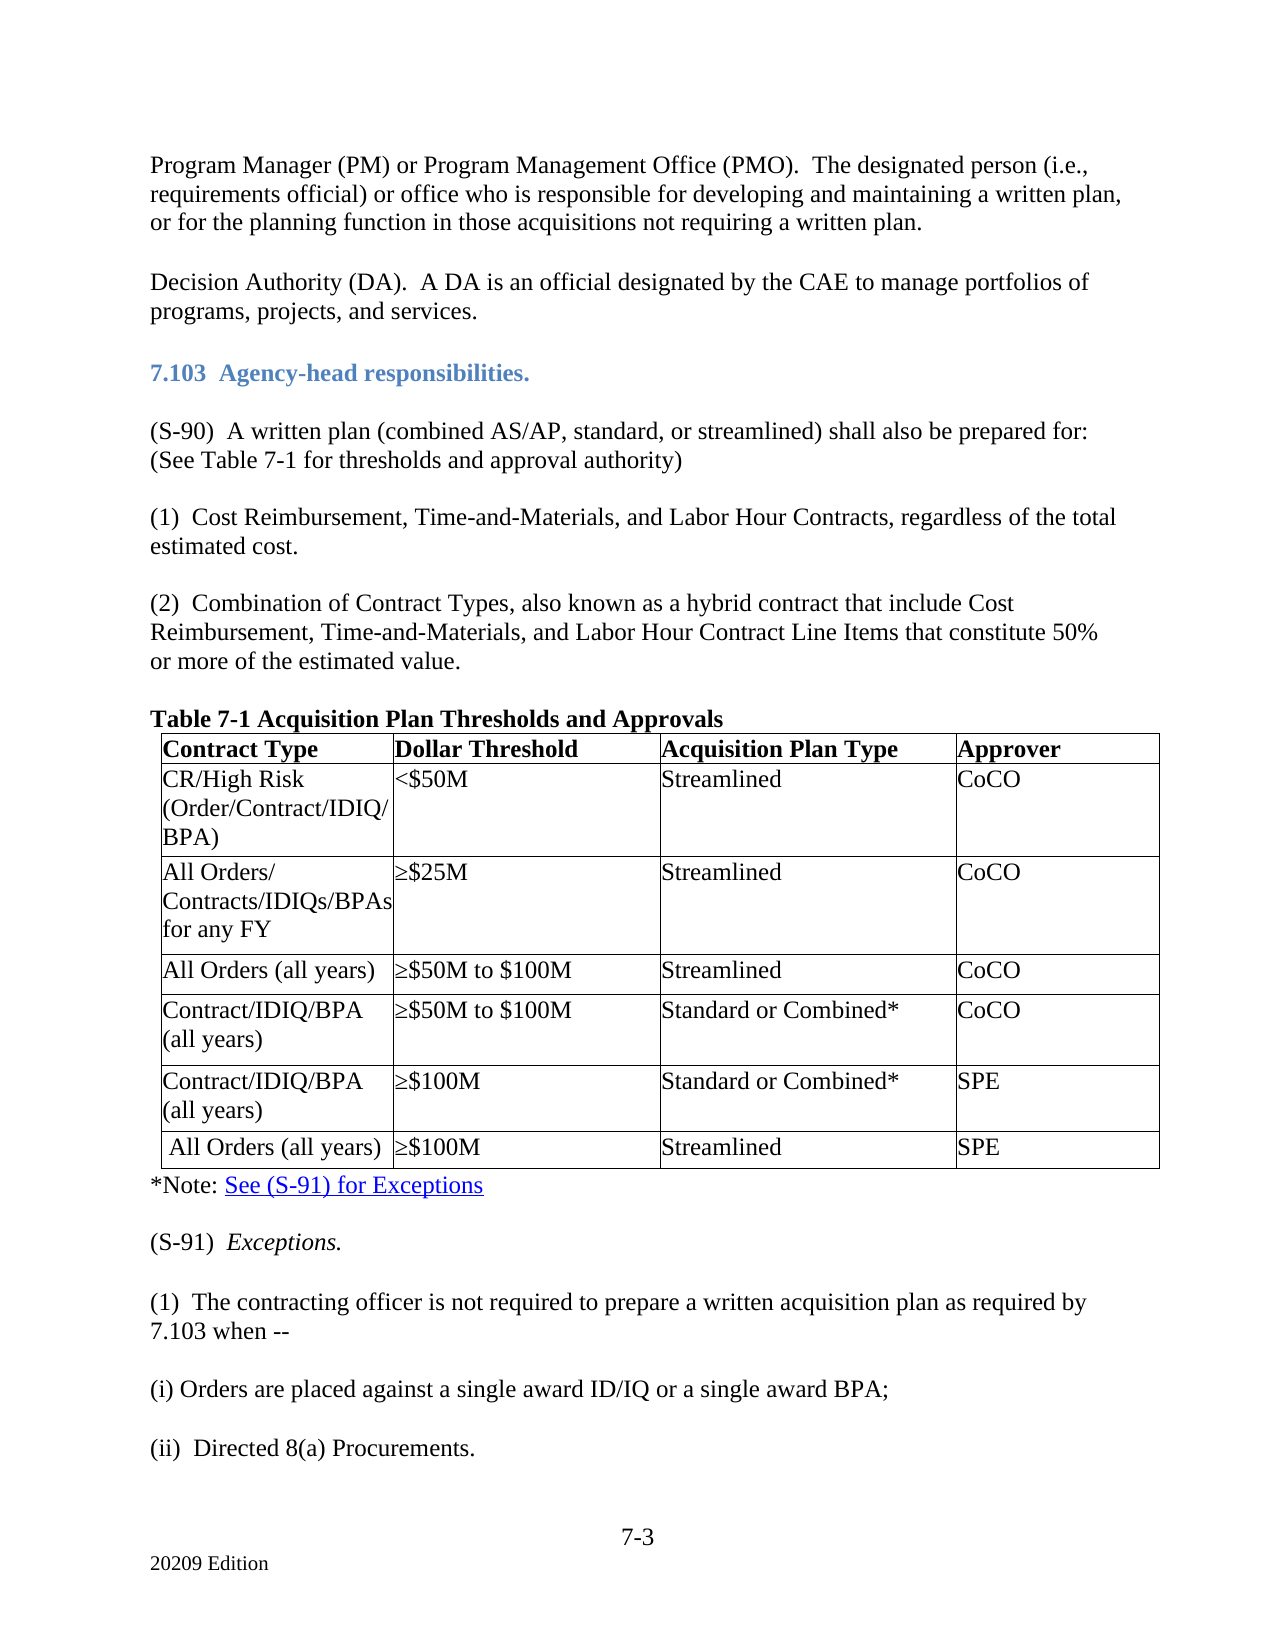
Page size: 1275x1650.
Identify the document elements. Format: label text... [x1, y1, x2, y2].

table_cell CoCO [957, 857, 1159, 954]
table_cell All Orders (all years) [162, 1132, 393, 1168]
subtitle 7.103 Agency-head responsibilities. [150, 358, 1125, 387]
table_cell All Orders (all years) [162, 955, 393, 994]
text (ii) Directed 8(a) Procurements. [150, 1433, 1125, 1462]
table_cell CoCO [957, 764, 1159, 856]
table_header Contract Type [162, 734, 393, 763]
table_header Dollar Threshold [394, 734, 660, 763]
table_cell Contract/IDIQ/BPA (all years) [162, 1066, 393, 1131]
table_cell CoCO [957, 995, 1159, 1065]
table_cell SPE [957, 1066, 1159, 1131]
table_cell <$50M [394, 764, 660, 856]
table_cell SPE [957, 1132, 1159, 1168]
text (2) Combination of Contract Types, also known as a hybrid contract that include Cost Reimbursement, Time-and-Materials, and Labor Hour Contract Line Items that constitute 50% or more of the estimated value. [150, 588, 1125, 675]
table_cell Streamlined [661, 857, 956, 954]
table_cell ≥$100M [394, 1066, 660, 1131]
table_cell Streamlined [661, 1132, 956, 1168]
table_header Acquisition Plan Type [661, 734, 956, 763]
text Decision Authority (DA). A DA is an official designated by the CAE to manage portfolios of programs, projects, and services. [150, 267, 1125, 325]
table_cell Streamlined [661, 955, 956, 994]
text (See Table 7-1 for thresholds and approval authority) [150, 445, 1125, 473]
text (S-90) A written plan (combined AS/AP, standard, or streamlined) shall also be prepared for: [150, 416, 1125, 445]
text Program Manager (PM) or Program Management Office (PMO). The designated person (i.e., requirements official) or office who is responsible for developing and maintaining a written plan, or for the planning function in those acquisitions not requiring a written plan. [150, 150, 1125, 236]
table_cell CR/High Risk (Order/Contract/IDIQ/BPA) [162, 764, 393, 856]
table_cell All Orders/ Contracts/IDIQs/BPAs for any FY [162, 857, 393, 954]
table_cell Standard or Combined* [661, 995, 956, 1065]
table_cell Contract/IDIQ/BPA (all years) [162, 995, 393, 1065]
text (1) Cost Reimbursement, Time-and-Materials, and Labor Hour Contracts, regardless of the total estimated cost. [150, 502, 1125, 560]
text (S-91) Exceptions. [150, 1227, 1125, 1256]
table_cell Streamlined [661, 764, 956, 856]
table_cell CoCO [957, 955, 1159, 994]
table_cell Standard or Combined* [661, 1066, 956, 1131]
table_cell ≥$50M to $100M [394, 955, 660, 994]
table_cell ≥$25M [394, 857, 660, 954]
text (i) Orders are placed against a single award ID/IQ or a single award BPA; [150, 1374, 1125, 1402]
table_cell ≥$50M to $100M [394, 995, 660, 1065]
text (1) The contracting officer is not required to prepare a written acquisition plan as required by 7.103 when -- [150, 1287, 1125, 1345]
table_cell ≥$100M [394, 1132, 660, 1168]
text *Note: See (S-91) for Exceptions [150, 1169, 1125, 1199]
text Table 7-1 Acquisition Plan Thresholds and Approvals [150, 703, 1125, 733]
table_header Approver [957, 734, 1159, 763]
